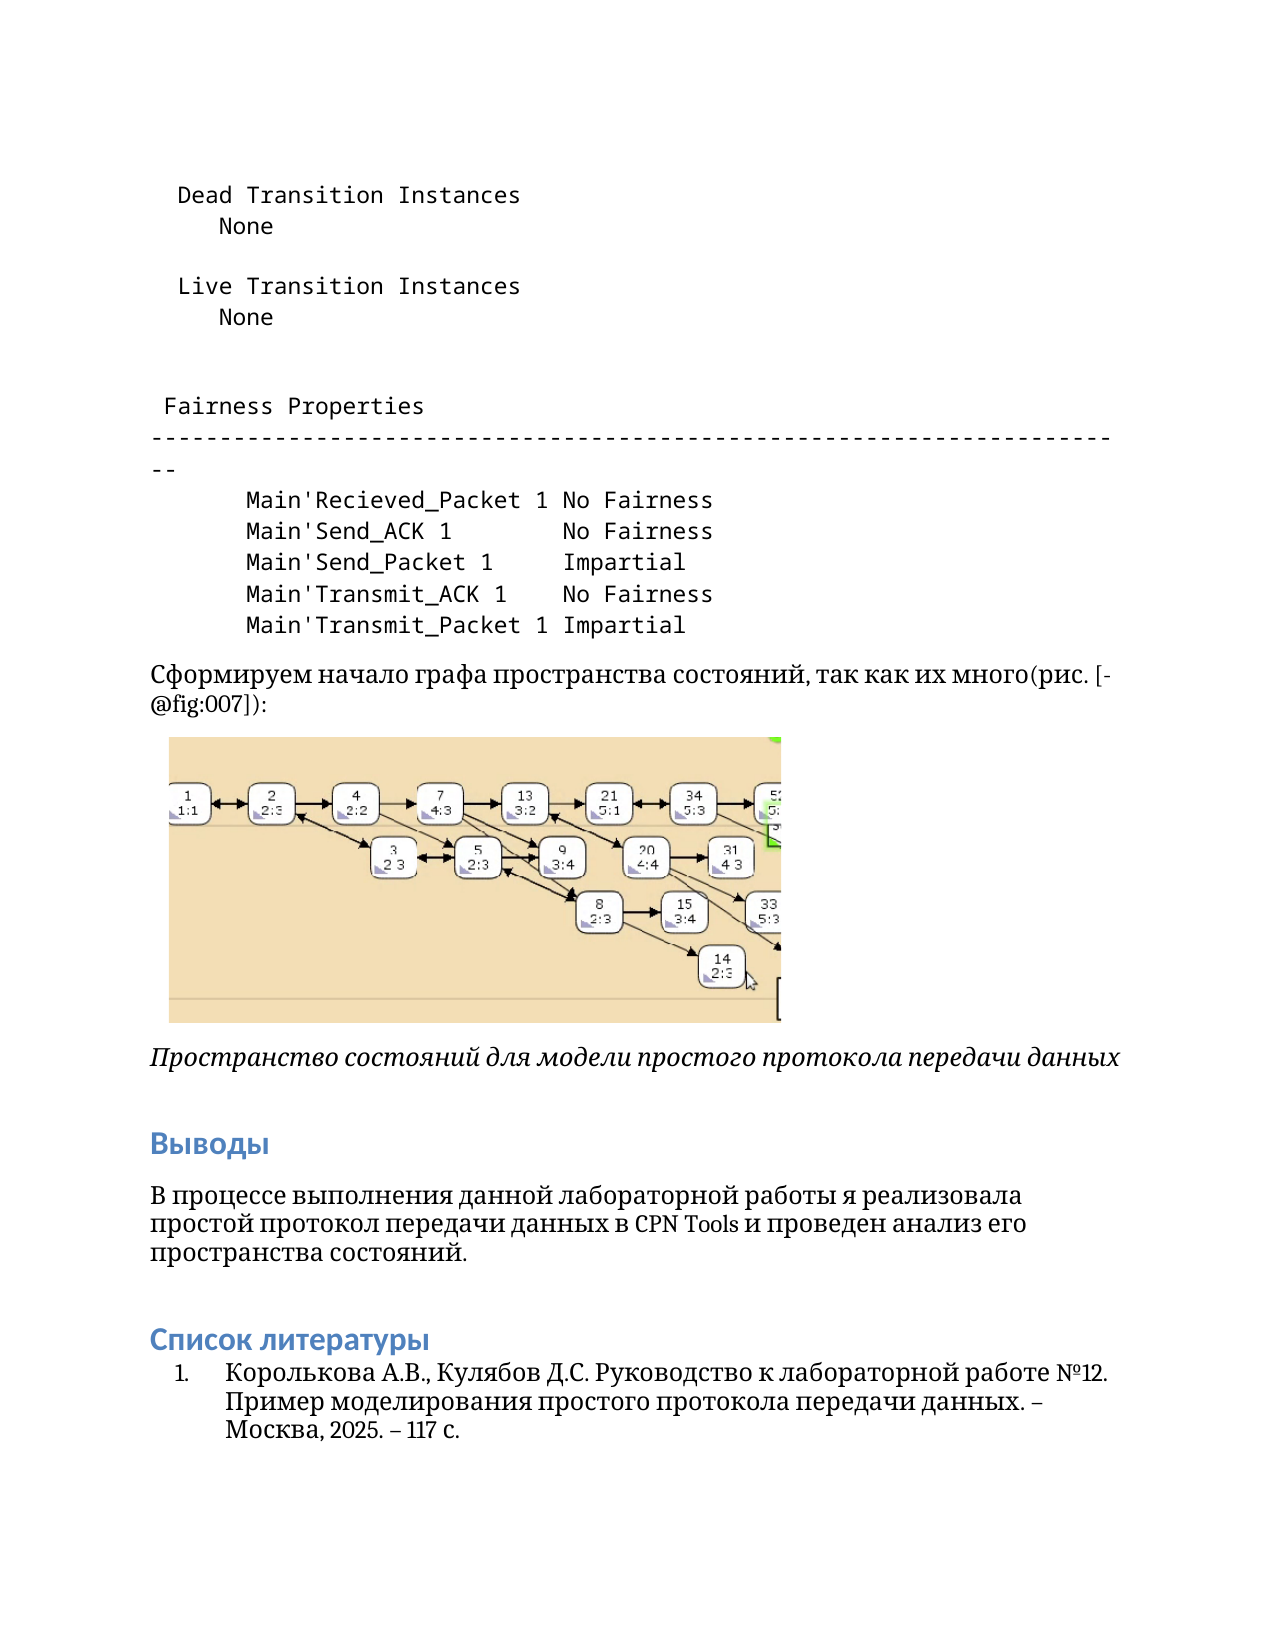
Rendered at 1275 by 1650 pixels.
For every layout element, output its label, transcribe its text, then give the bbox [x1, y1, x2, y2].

text Пространство состояний для модели простого протокола передачи данных [150, 1043, 1125, 1072]
subtitle Выводы [150, 1122, 1125, 1163]
list Королькова А.В., Кулябов Д.С. Руководство к лабораторной работе №12. Пример моделирования простого протокола передачи данных. – Москва, 2025. – 117 с. [175, 1359, 1125, 1445]
subtitle Список литературы [150, 1318, 1125, 1359]
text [150, 150, 1125, 640]
picture [168, 737, 782, 1023]
text Сформируем начало графа пространства состояний, так как их много(рис. [-@fig:007]): [150, 661, 1125, 718]
text В процессе выполнения данной лабораторной работы я реализовала простой протокол передачи данных в CPN Tools и проведен анализ его пространства состояний. [150, 1182, 1125, 1268]
